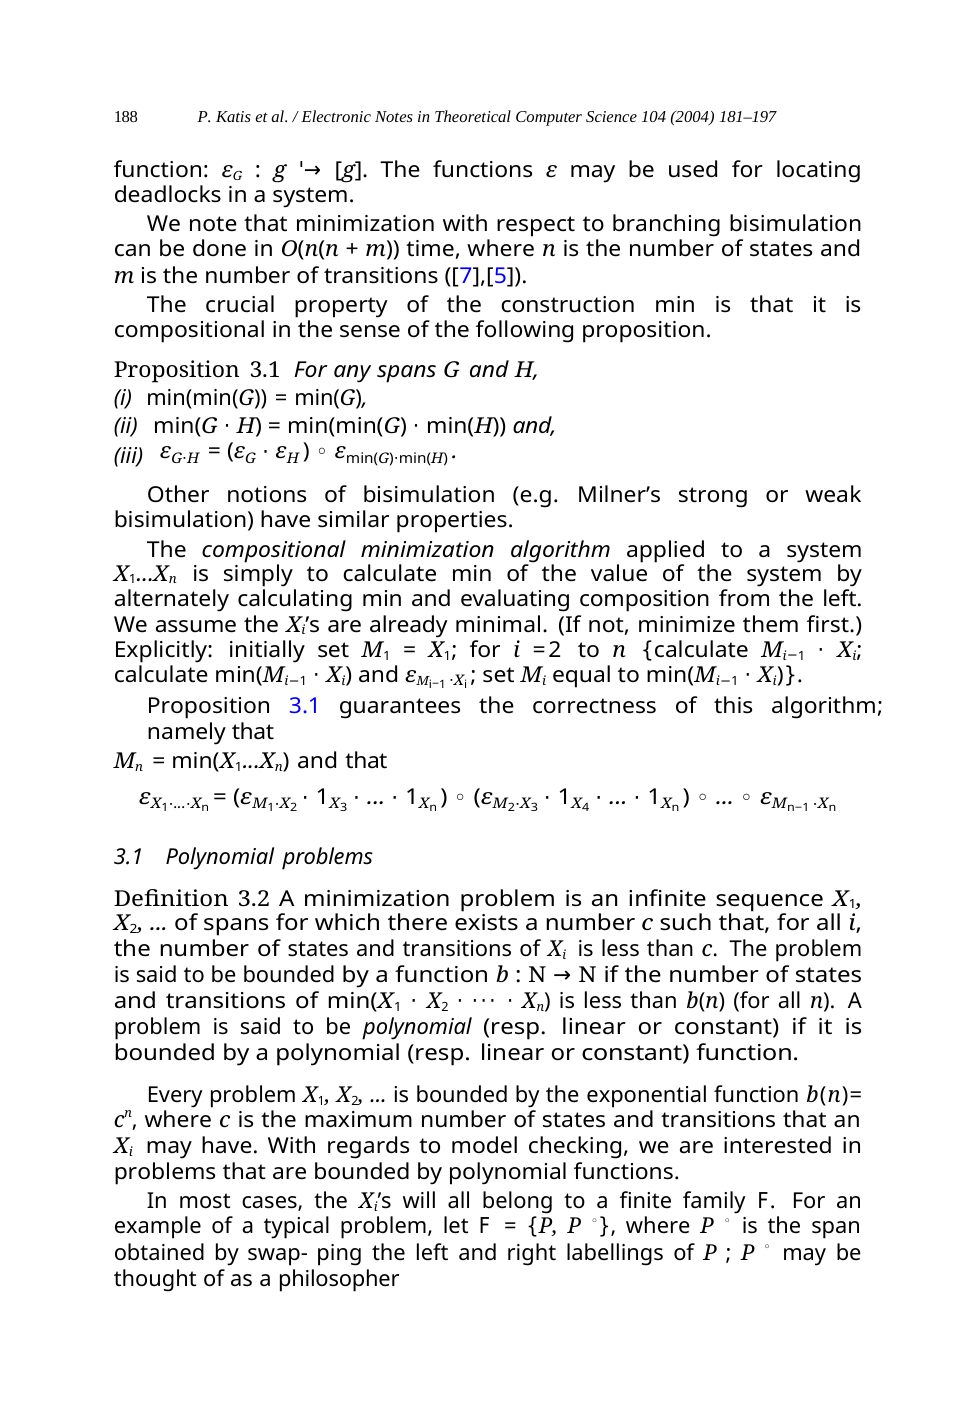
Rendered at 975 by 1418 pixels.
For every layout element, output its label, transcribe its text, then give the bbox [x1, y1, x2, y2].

text The crucial property of the construction min is that it is compositional in the sense of the following proposition. [113, 291, 862, 344]
text Definition 3.2 A minimization problem is an infinite sequence X1, X2, ... of spans for which there exists a number c such that, for all i, the number of states and transitions of Xi is less than c. The problem is said to be bounded by a function b : N → N if the number of states and transitions of min(X1 · X2 · ··· · Xn) is less than b(n) (for all n). A problem is said to be polynomial (resp. linear or constant) if it is bounded by a polynomial (resp. linear or constant) function. [113, 885, 862, 1067]
text εX1·...·Xn = (εM1·X2 · 1X3 · ... · 1Xn ) ◦ (εM2·X3 · 1X4 · ... · 1Xn ) ◦ ... ◦ εMn−1 ·Xn [138, 781, 883, 818]
text Every problem X1, X2, ... is bounded by the exponential function b(n)= cn, where c is the maximum number of states and transitions that an Xi may have. With regards to model checking, we are interested in problems that are bounded by polynomial functions. [113, 1082, 862, 1186]
text Other notions of bisimulation (e.g. Milner’s strong or weak bisimulation) have similar properties. [113, 482, 862, 534]
text The compositional minimization algorithm applied to a system X1...Xn is simply to calculate min of the value of the system by alternately calculating min and evaluating composition from the left. We assume the Xi’s are already minimal. (If not, minimize them first.) Explicitly: initially set M1 = X1; for i =2 to n {calculate Mi−1 · Xi; calculate min(Mi−1 · Xi) and εMi−1 ·Xi ; set Mi equal to min(Mi−1 · Xi)}. [113, 537, 862, 692]
text Proposition 3.1 For any spans G and H, [113, 354, 883, 383]
list εG·H = (εG · εH ) ◦ εmin(G)·min(H) . [113, 438, 883, 469]
text Proposition 3.1 guarantees the correctness of this algorithm; namely that [147, 692, 883, 745]
text Mn = min(X1...Xn) and that [113, 745, 883, 775]
list min(min(G)) = min(G), [113, 383, 883, 411]
list Polynomial problems [113, 841, 883, 871]
text In most cases, the Xi’s will all belong to a finite family F. For an example of a typical problem, let F = {P, P ◦}, where P ◦ is the span obtained by swap- ping the left and right labellings of P ; P ◦ may be thought of as a philosopher [113, 1188, 862, 1293]
text We note that minimization with respect to branching bisimulation can be done in O(n(n + m)) time, where n is the number of states and m is the number of transitions ([7],[5]). [113, 211, 862, 289]
text function: εG : g '→ [g]. The functions ε may be used for locating deadlocks in a system. [113, 156, 862, 209]
list min(G · H) = min(min(G) · min(H)) and, [113, 411, 883, 438]
